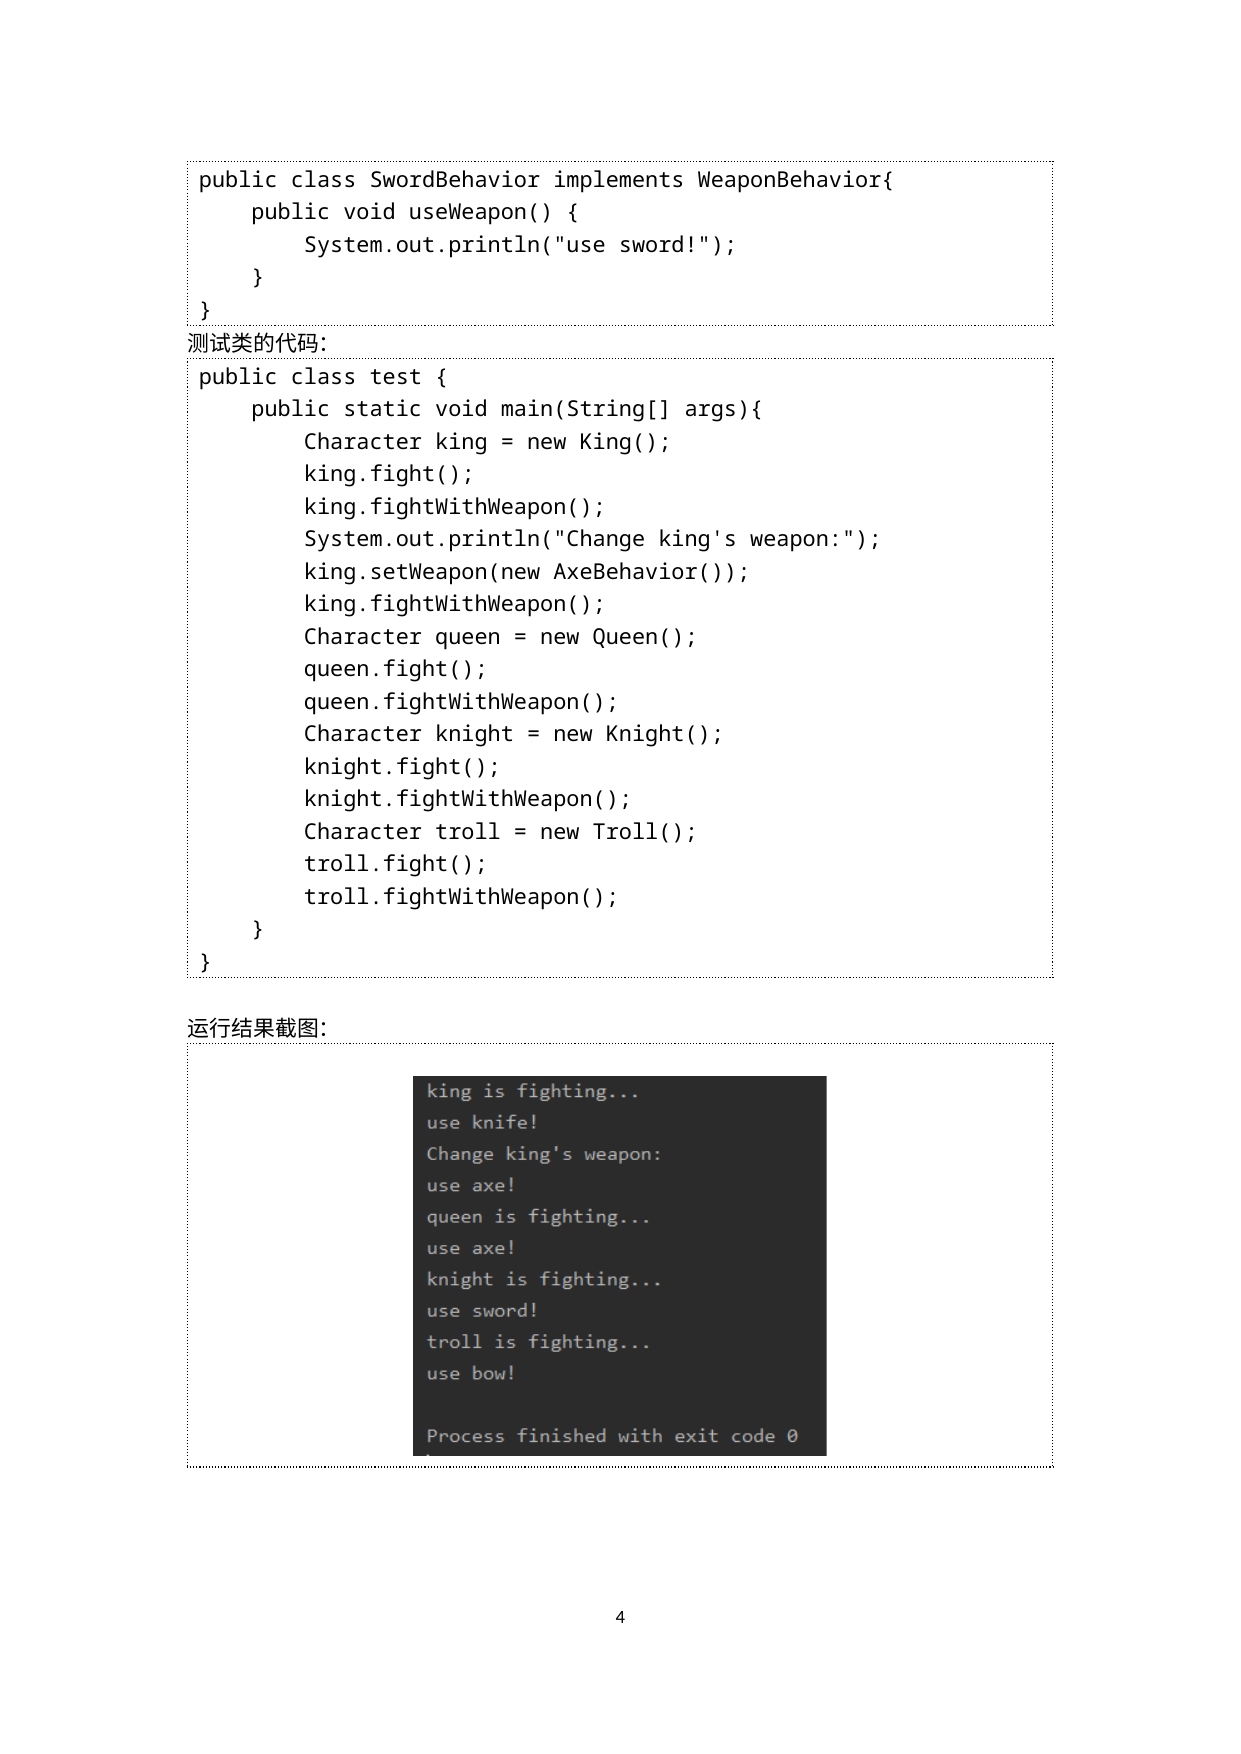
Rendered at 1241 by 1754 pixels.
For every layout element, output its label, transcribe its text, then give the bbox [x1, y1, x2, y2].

table_header public class SwordBehavior implements WeaponBehavior{ public void useWeapon() { System.out.println("use sword!"); } } [188, 161, 1052, 325]
text 运行结果截图： [187, 1010, 1053, 1043]
table_header [188, 1043, 1052, 1466]
picture [413, 1076, 827, 1456]
text 测试类的代码： [187, 326, 1053, 358]
table_header public class test { public static void main(String[] args){ Character king = new King(); king.fight(); king.fightWithWeapon(); System.out.println("Change king's weapon:"); king.setWeapon(new AxeBehavior()); king.fightWithWeapon(); Character queen = new Queen(); queen.fight(); queen.fightWithWeapon(); Character knight = new Knight(); knight.fight(); knight.fightWithWeapon(); Character troll = new Troll(); troll.fight(); troll.fightWithWeapon(); } } [188, 358, 1052, 977]
